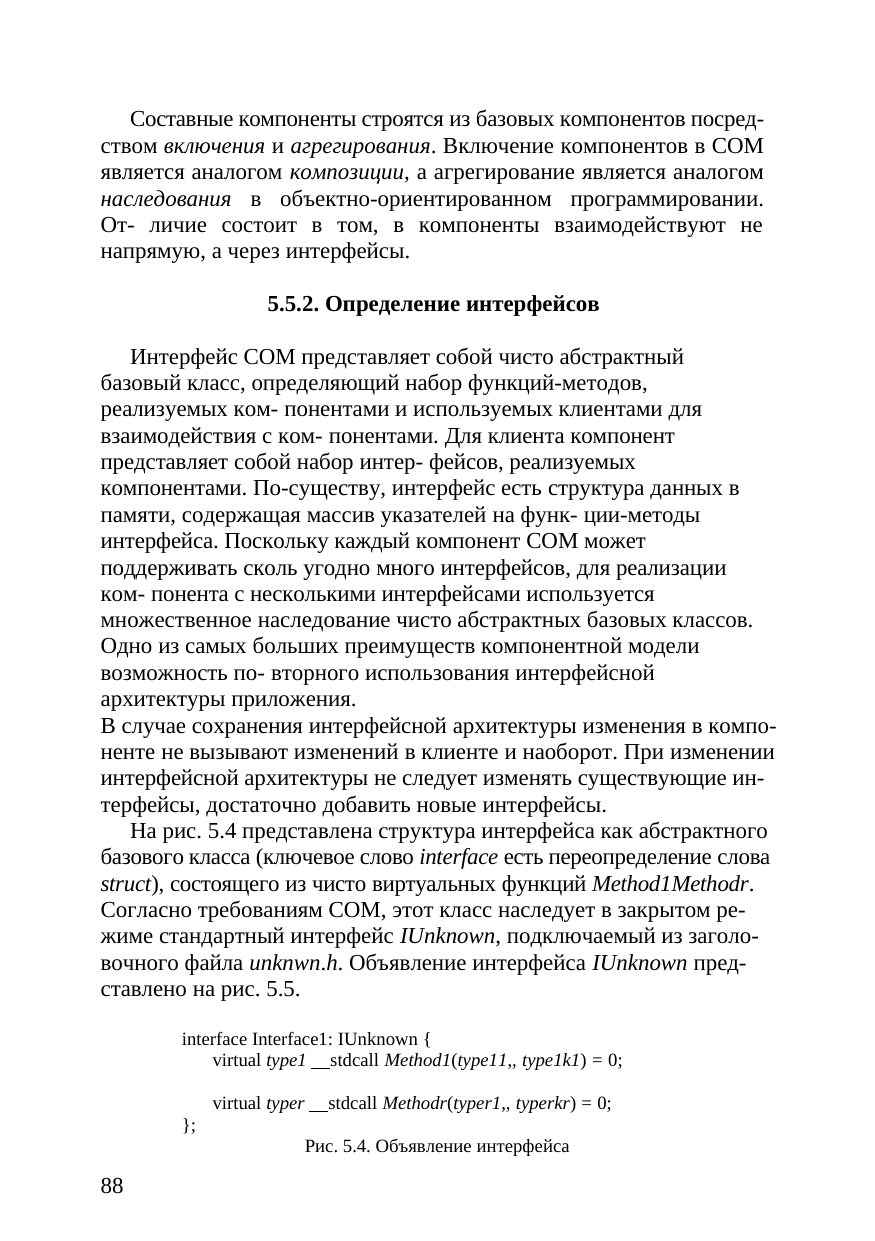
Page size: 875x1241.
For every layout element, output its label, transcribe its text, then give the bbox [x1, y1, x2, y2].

text В случае сохранения интерфейсной архитектуры изменения в компо- ненте не вызывают изменений в клиенте и наоборот. При изменении интерфейсной архитектуры не следует изменять существующие ин- терфейсы, достаточно добавить новые интерфейсы. [100, 712, 793, 817]
text На рис. 5.4 представлена структура интерфейса как абстрактного базового класса (ключевое слово interface есть переопределение слова struct), состоящего из чисто виртуальных функций Method1 Methodr. Согласно требованиям СОМ, этот класс наследует в закрытом ре- жиме стандартный интерфейс IUnknown, подключаемый из заголо- вочного файла unknwn.h. Объявление интерфейса IUnknown пред- ставлено на рис. 5.5. [100, 817, 771, 1002]
text Интерфейс СОМ представляет собой чисто абстрактный базовый класс, определяющий набор функций-методов, реализуемых ком- понентами и используемых клиентами для взаимодействия с ком- понентами. Для клиента компонент представляет собой набор интер- фейсов, реализуемых компонентами. По-существу, интерфейс есть структура данных в памяти, содержащая массив указателей на функ- ции-методы интерфейса. Поскольку каждый компонент СОМ может поддерживать сколь угодно много интерфейсов, для реализации ком- понента с несколькими интерфейсами используется множественное наследование чисто абстрактных базовых классов. Одно из самых больших преимуществ компонентной модели  возможность по- вторного использования интерфейсной архитектуры приложения. [100, 343, 771, 712]
subtitle Определение интерфейсов [267, 290, 793, 316]
text virtual typer stdcall Methodr(typer1, , typerkr) = 0; [212, 1092, 793, 1114]
text Составные компоненты строятся из базовых компонентов посред- ством включения и агрегирования. Включение компонентов в СОМ является аналогом композиции, а агрегирование является аналогом наследования в объектно-ориентированном программировании. От- личие состоит в том, в компоненты взаимодействуют не напрямую, а через интерфейсы. [100, 106, 764, 264]
text 88 [100, 1172, 793, 1198]
text virtual type1 stdcall Method1(type11, , type1k1) = 0; [212, 1049, 793, 1071]
text interface Interface1: IUnknown { [182, 1028, 793, 1049]
text }; [182, 1114, 793, 1136]
text Рис. 5.4. Объявление интерфейса [304, 1136, 793, 1157]
